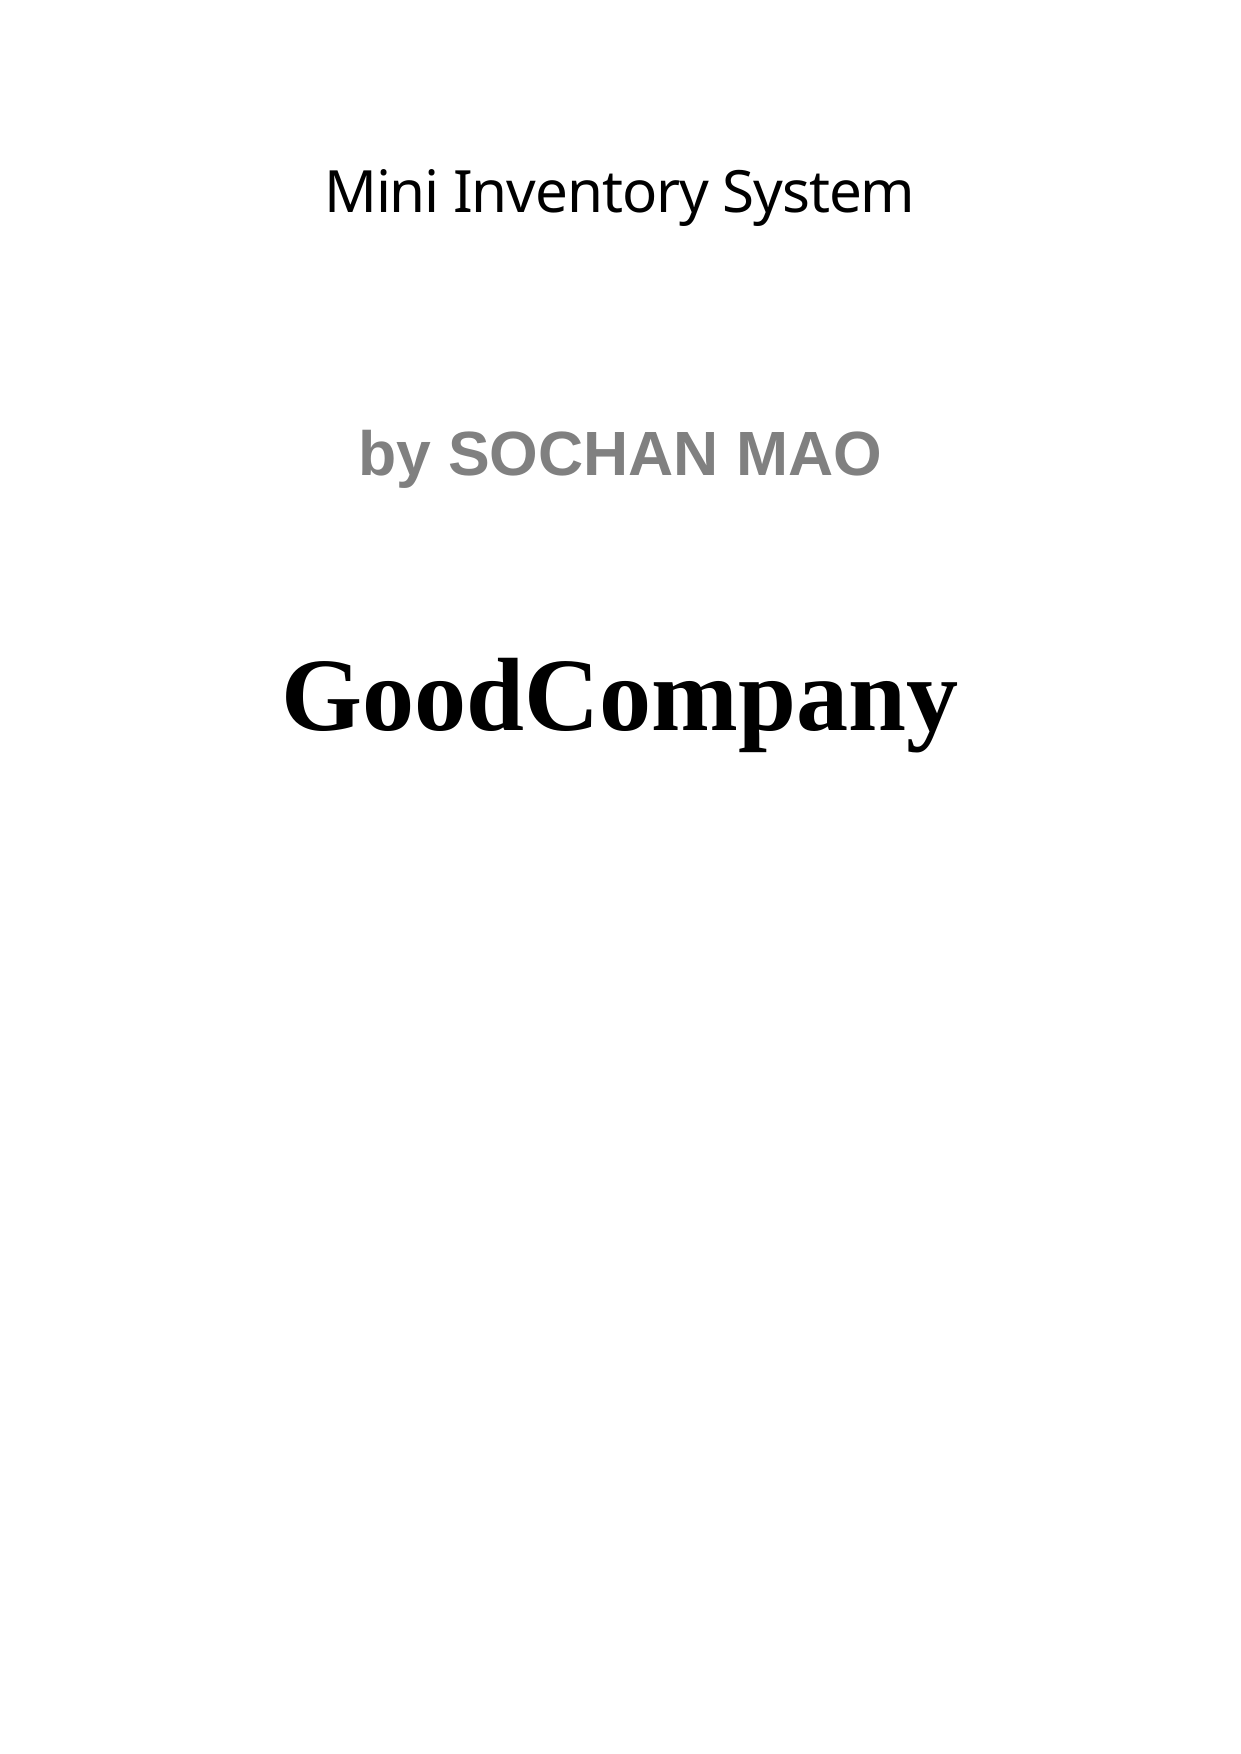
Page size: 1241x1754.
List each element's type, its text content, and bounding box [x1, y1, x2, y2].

title Mini Inventory System [150, 150, 1090, 229]
text by SOCHAN MAO [150, 417, 1090, 489]
text GoodCompany [150, 633, 1090, 752]
